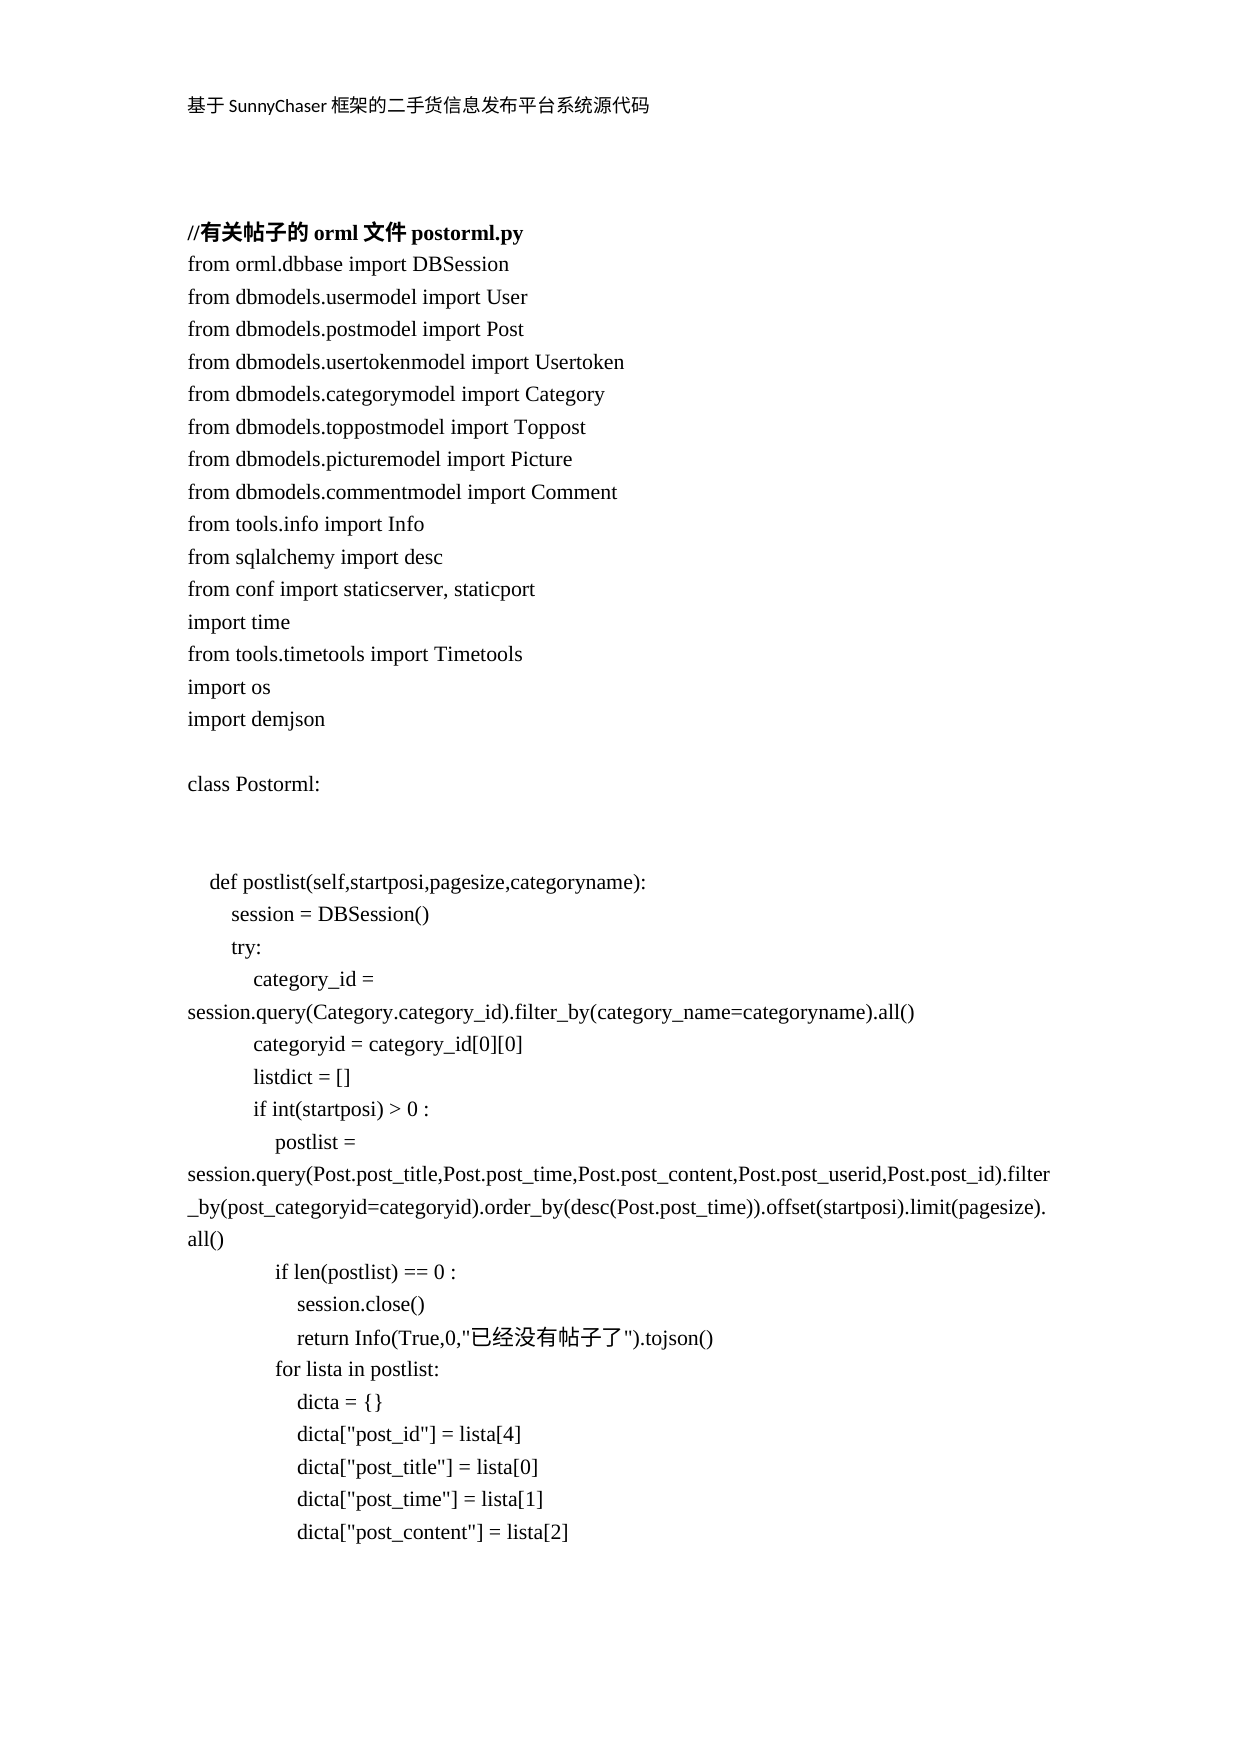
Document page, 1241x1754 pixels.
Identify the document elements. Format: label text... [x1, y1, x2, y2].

text from dbmodels.picturemodel import Picture [187, 442, 1053, 475]
text session.close() [187, 1287, 1053, 1320]
text from dbmodels.toppostmodel import Toppost [187, 410, 1053, 442]
text import time [187, 605, 1053, 637]
text from tools.info import Info [187, 507, 1053, 540]
text //有关帖子的orml文件postorml.py [411, 215, 1053, 247]
text from sqlalchemy import desc [187, 540, 1053, 572]
text from dbmodels.categorymodel import Category [187, 377, 1053, 410]
text return Info(True,0,"已经没有帖子了").tojson() [623, 1320, 1053, 1352]
text listdict = [] [187, 1060, 1053, 1092]
text from dbmodels.usertokenmodel import Usertoken [187, 345, 1053, 377]
text dicta = {} [187, 1385, 1053, 1417]
text import demjson [187, 702, 1053, 735]
text return Info(True,0,"已经没有帖子了").tojson() [187, 1320, 470, 1352]
text categoryid = category_id[0][0] [187, 1027, 1053, 1060]
text from conf import staticserver, staticport [187, 572, 1053, 605]
text def postlist(self,startposi,pagesize,categoryname): [187, 865, 1053, 897]
text from orml.dbbase import DBSession [187, 247, 1053, 280]
text if len(postlist) == 0 : [187, 1255, 1053, 1287]
text dicta["post_time"] = lista[1] [187, 1482, 1053, 1515]
text from tools.timetools import Timetools [187, 637, 1053, 670]
text import os [187, 670, 1053, 702]
text session = DBSession() [187, 897, 1053, 930]
text from dbmodels.usermodel import User [187, 280, 1053, 312]
text dicta["post_id"] = lista[4] [187, 1417, 1053, 1450]
text postlist = session.query(Post.post_title,Post.post_time,Post.post_content,Post.post_userid,Post.post_id).filter_by(post_categoryid=categoryid).order_by(desc(Post.post_time)).offset(startposi).limit(pagesize).all() [187, 1125, 1053, 1255]
text from dbmodels.commentmodel import Comment [187, 475, 1053, 507]
text dicta["post_title"] = lista[0] [187, 1450, 1053, 1482]
text category_id = session.query(Category.category_id).filter_by(category_name=categoryname).all() [187, 962, 1053, 1027]
text class Postorml: [187, 767, 1053, 800]
text for lista in postlist: [187, 1352, 1053, 1385]
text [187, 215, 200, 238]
text from dbmodels.postmodel import Post [187, 312, 1053, 345]
text if int(startposi) > 0 : [187, 1092, 1053, 1125]
text dicta["post_content"] = lista[2] [187, 1515, 1053, 1547]
text try: [187, 930, 1053, 962]
